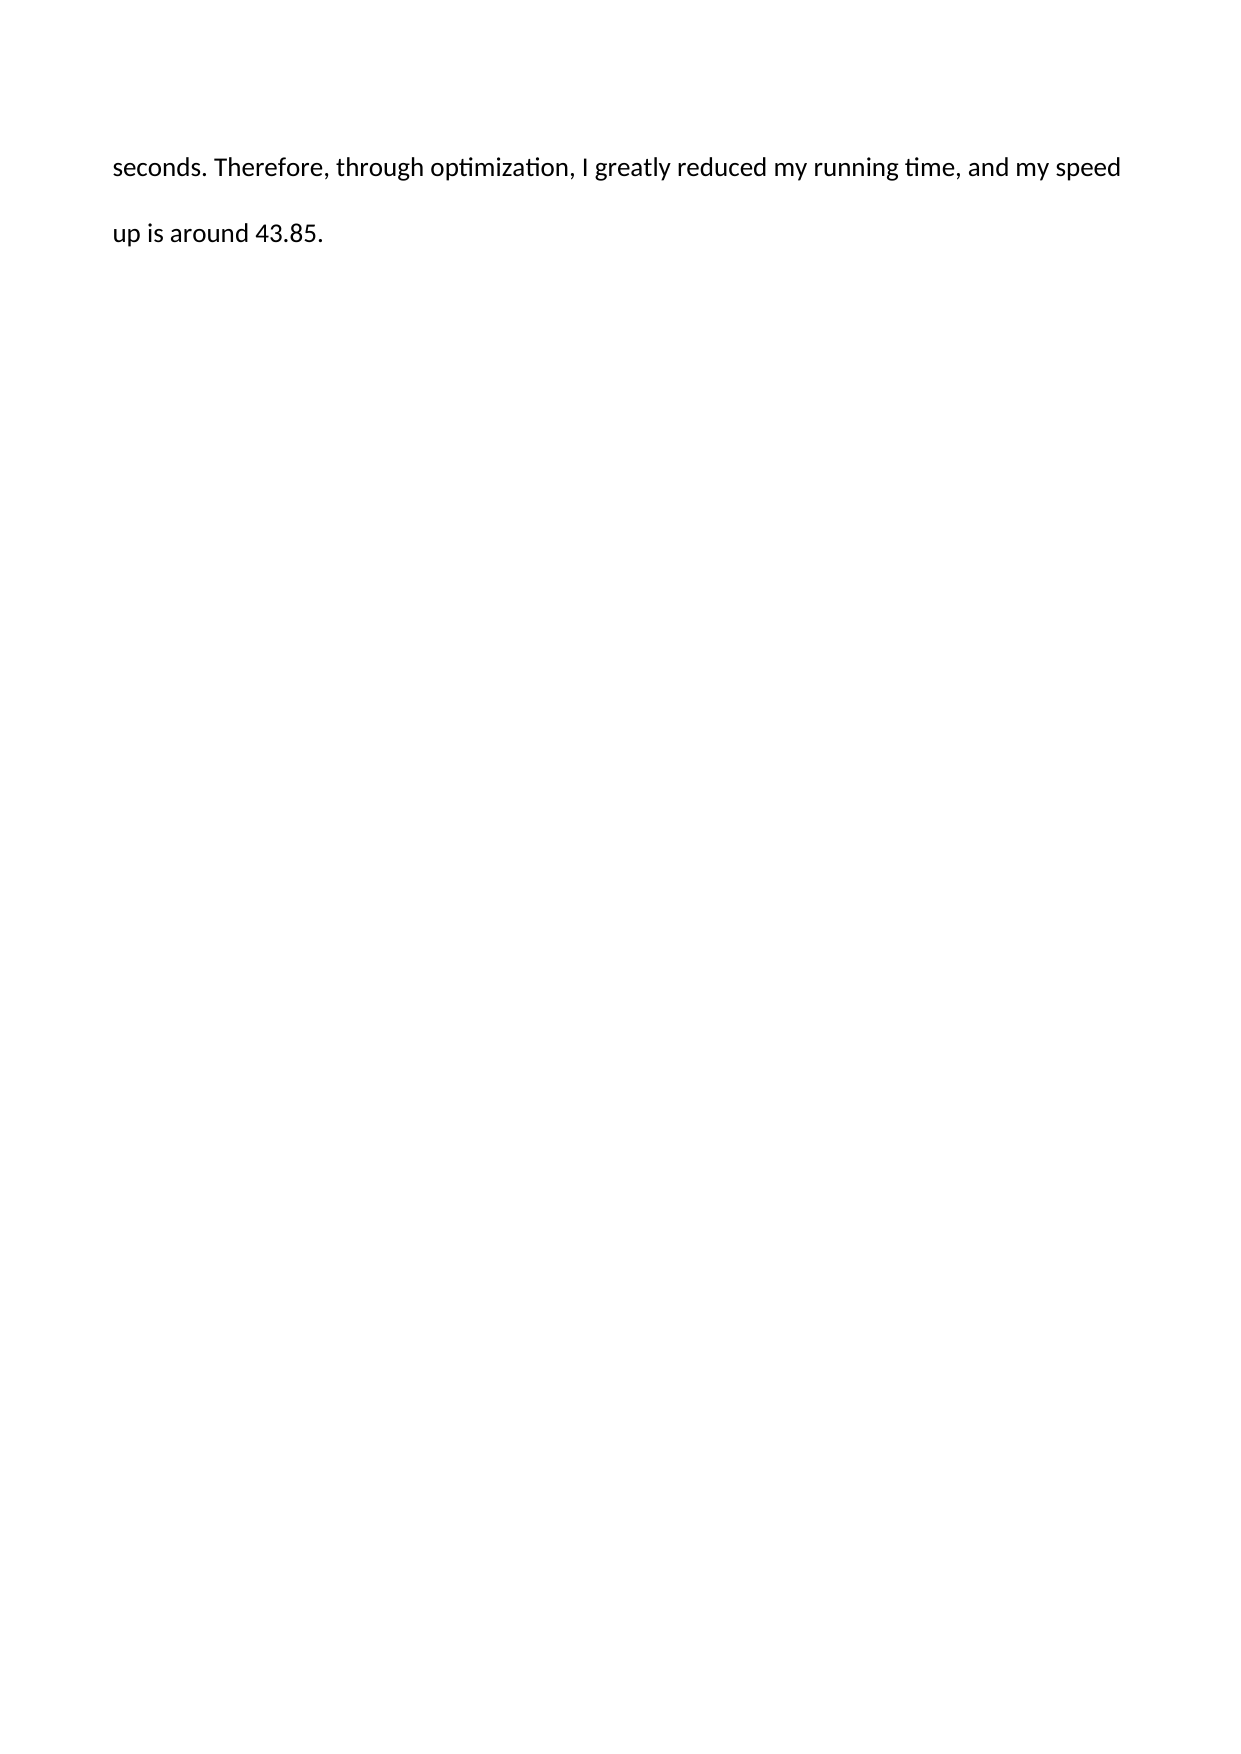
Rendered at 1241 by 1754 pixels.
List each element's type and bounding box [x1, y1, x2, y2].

text [112, 150, 1128, 249]
